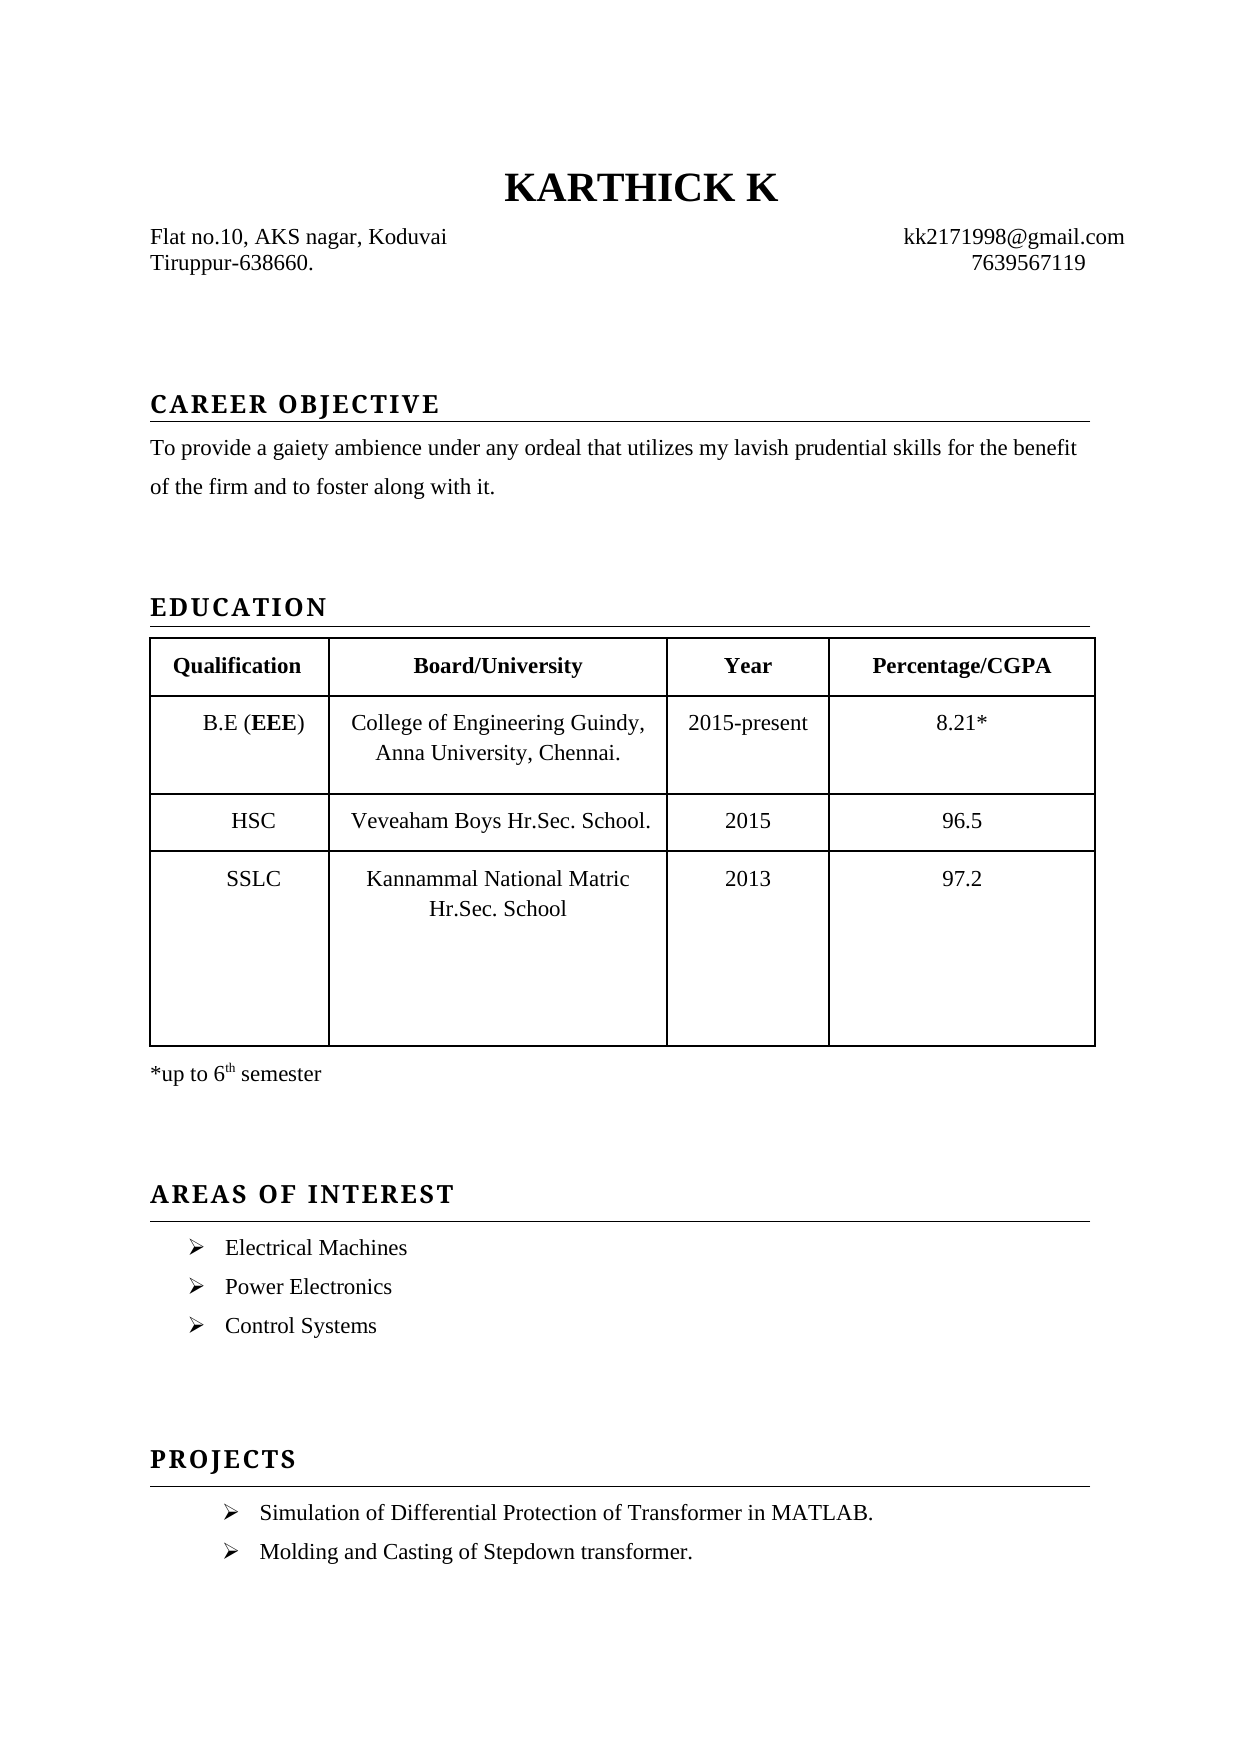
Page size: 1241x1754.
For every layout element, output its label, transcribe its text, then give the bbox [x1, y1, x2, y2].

table_cell HSC [151, 795, 328, 850]
text To provide a gaiety ambience under any ordeal that utilizes my lavish prudential skills for the benefit [150, 434, 1090, 461]
table_cell B.E (EEE) [151, 697, 328, 793]
list Molding and Casting of Stepdown transformer. [222, 1538, 1090, 1564]
text of the firm and to foster along with it. [150, 473, 1090, 499]
table_cell College of Engineering Guindy, Anna University, Chennai. [330, 697, 666, 793]
subtitle Projects [150, 1441, 1090, 1486]
subtitle career objective [150, 387, 1090, 421]
table_cell 97.2 [830, 852, 1094, 1045]
table_header Qualification [151, 639, 328, 694]
subtitle areas of intErest [150, 1176, 1090, 1221]
text KARTHICK K [150, 162, 1090, 210]
table_cell SSLC [151, 852, 328, 1045]
subtitle Education [150, 590, 1090, 626]
text Flat no.10, AKS nagar, Koduvai kk2171998@gmail.com [150, 223, 1090, 249]
table_header Board/University [330, 639, 666, 694]
table_header Percentage/CGPA [830, 639, 1094, 694]
table_cell Kannammal National Matric Hr.Sec. School [330, 852, 666, 1045]
table_cell 96.5 [830, 795, 1094, 850]
list Power Electronics [187, 1273, 1090, 1299]
table_header Year [668, 639, 828, 694]
table_cell 2015-present [668, 697, 828, 793]
list Control Systems [187, 1312, 1090, 1338]
list Electrical Machines [187, 1234, 1090, 1261]
table_cell 8.21* [830, 697, 1094, 793]
list Simulation of Differential Protection of Transformer in MATLAB. [222, 1499, 1090, 1526]
table_cell 2013 [668, 852, 828, 1045]
text Tiruppur-638660. 7639567119 [150, 249, 1090, 276]
table_cell 2015 [668, 795, 828, 850]
text *up to 6th semester [150, 1060, 1090, 1086]
table_cell Veveaham Boys Hr.Sec. School. [330, 795, 666, 850]
